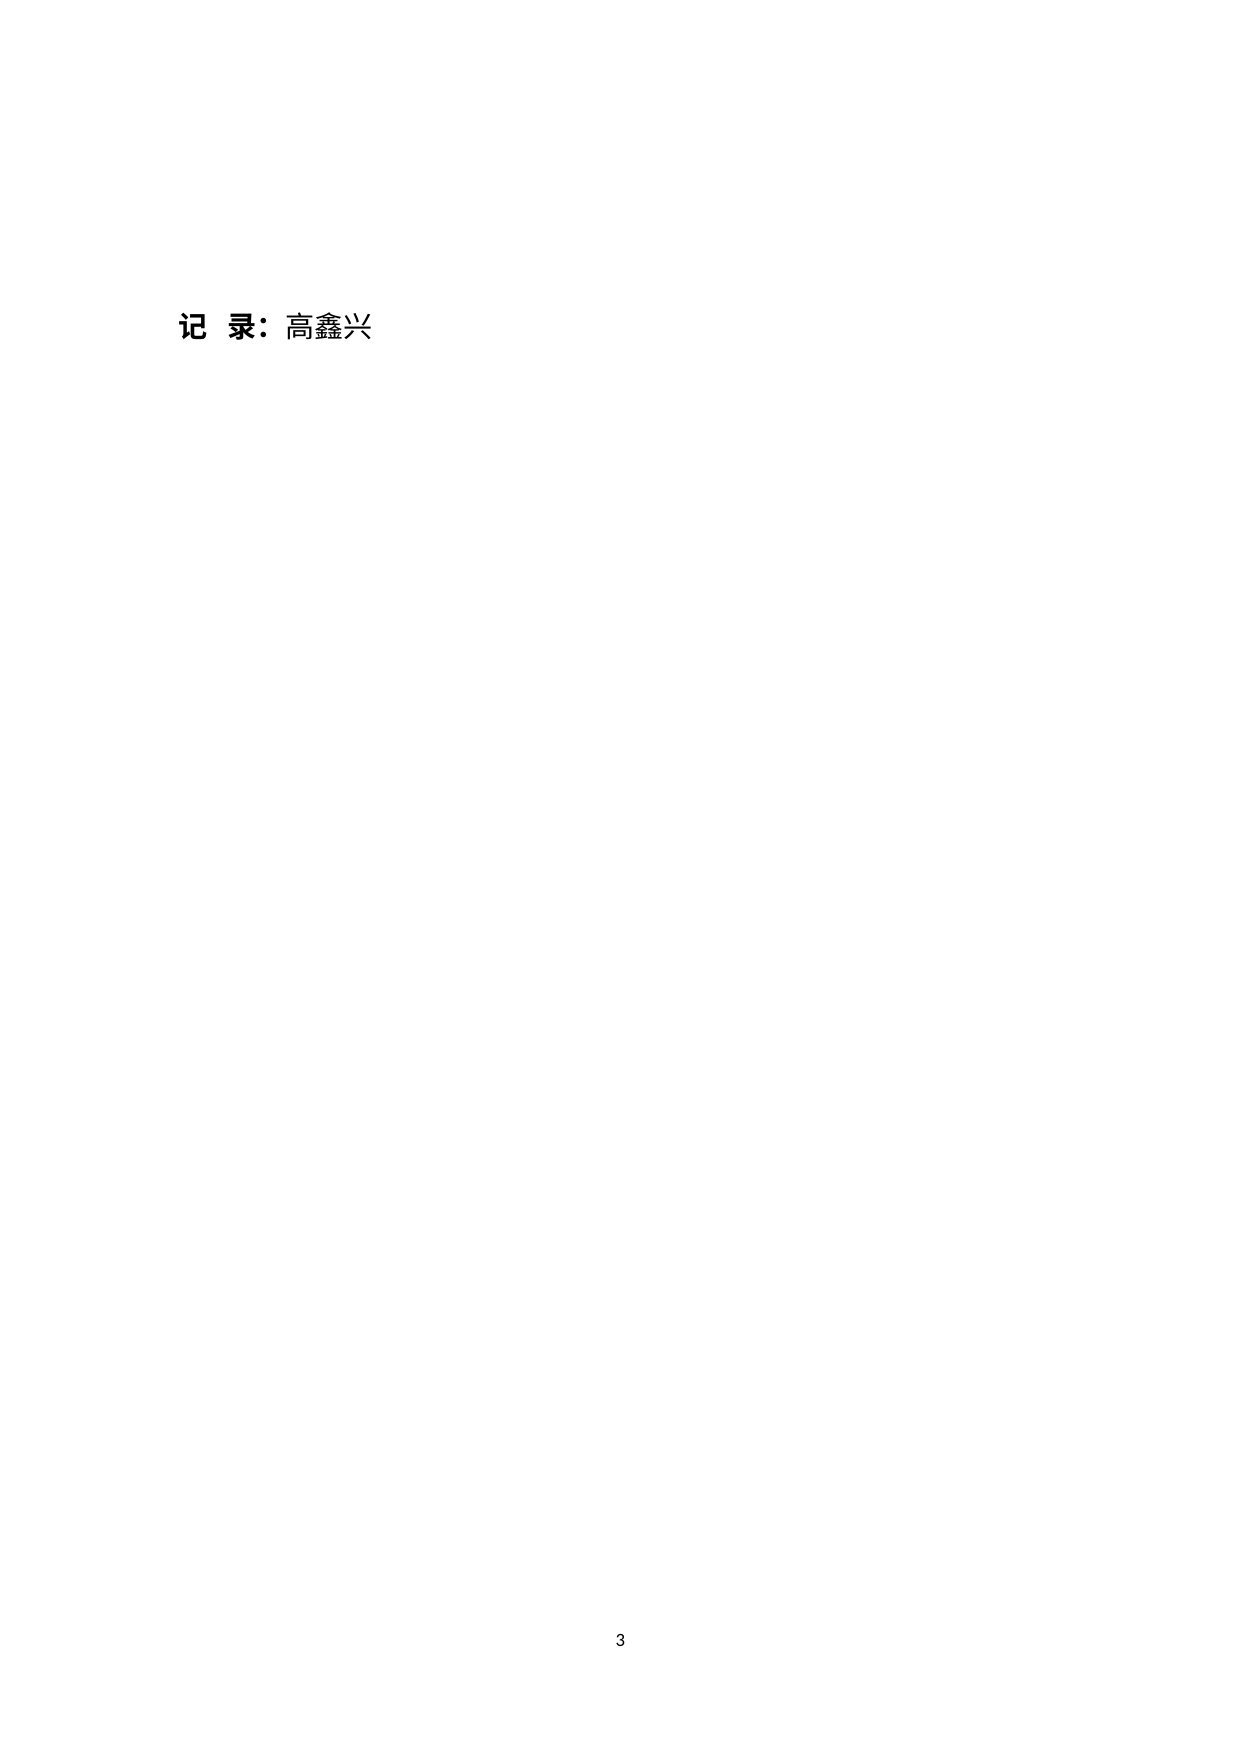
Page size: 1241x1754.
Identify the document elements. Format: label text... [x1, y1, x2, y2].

text 记 录：高鑫兴 [148, 292, 1092, 357]
